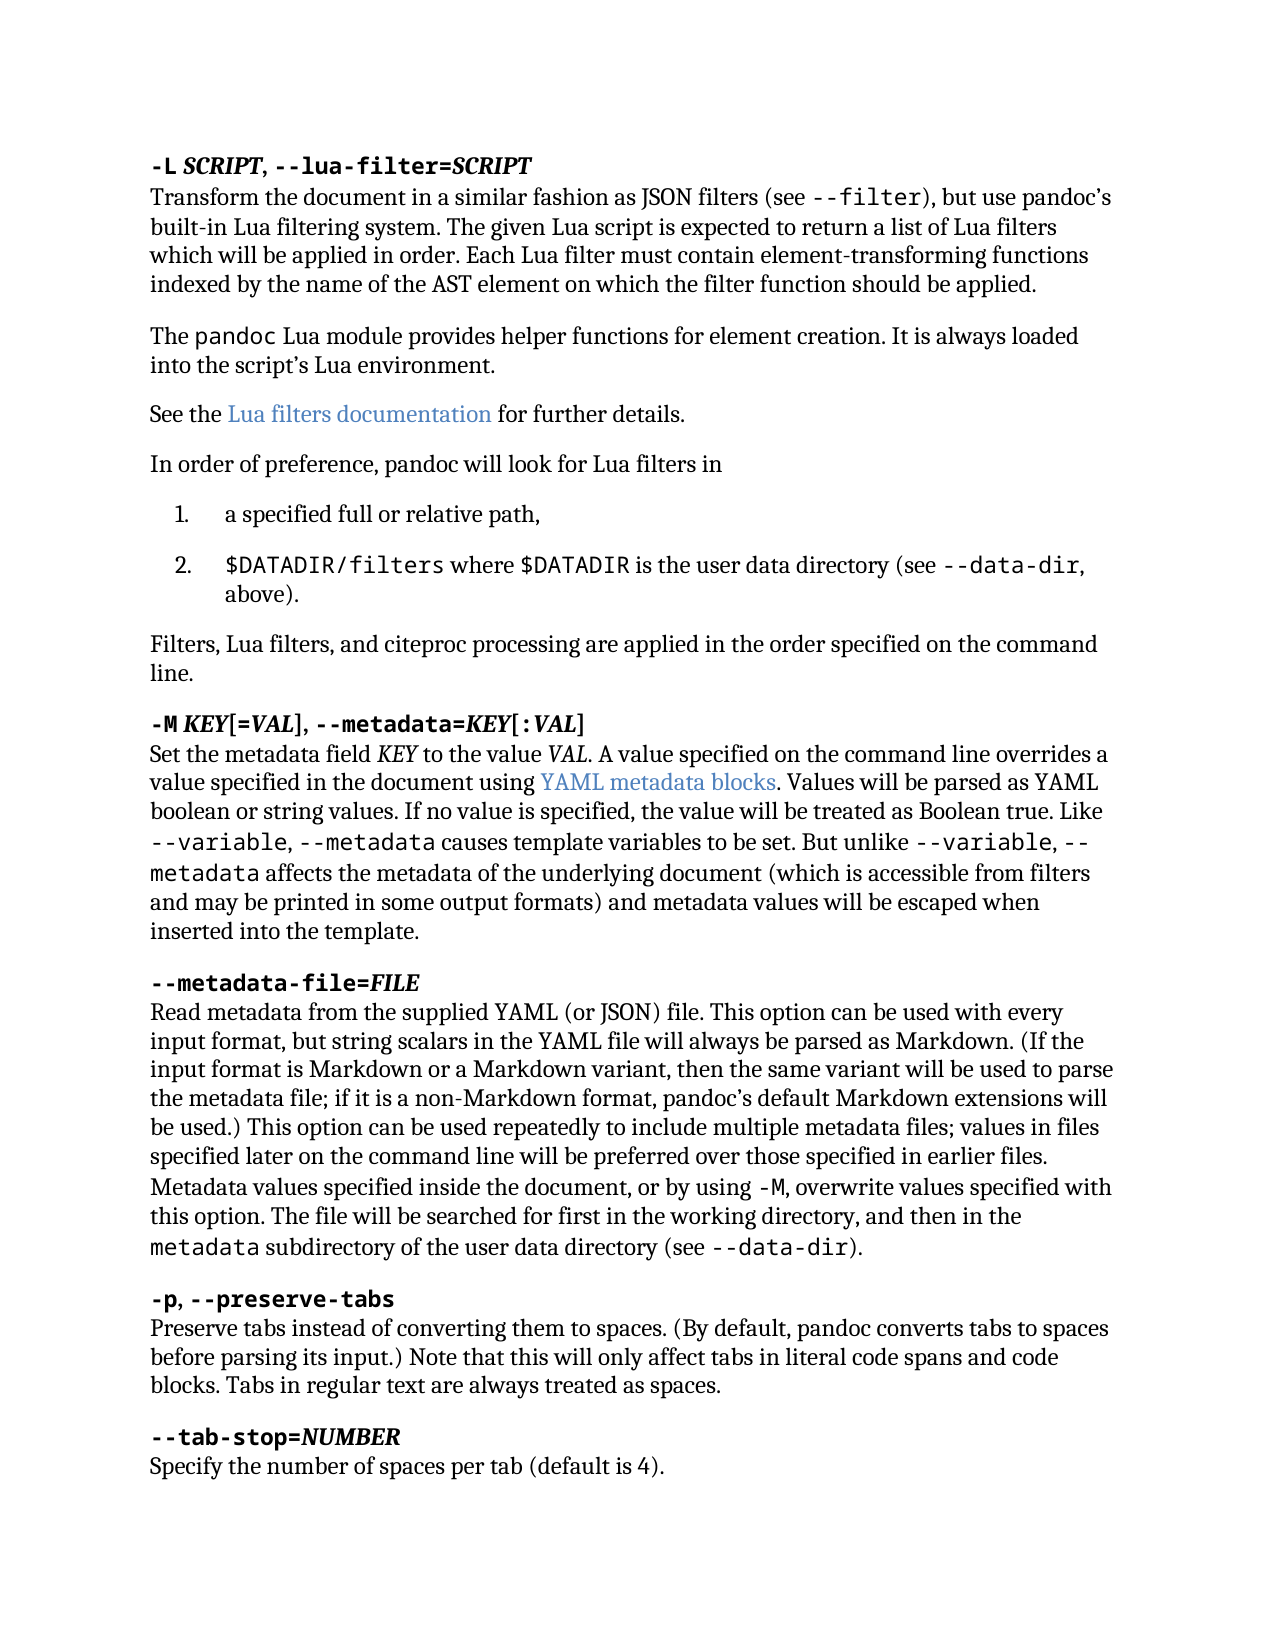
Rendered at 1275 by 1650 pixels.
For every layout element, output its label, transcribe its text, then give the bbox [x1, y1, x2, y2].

text Specify the number of spaces per tab (default is 4). [150, 1452, 1125, 1481]
text -p, --preserve-tabs [150, 1282, 1125, 1314]
text -M KEY[=VAL], --metadata=KEY[:VAL] [150, 708, 1125, 739]
text Preserve tabs instead of converting them to spaces. (By default, pandoc converts tabs to spaces before parsing its input.) Note that this will only affect tabs in literal code spans and code blocks. Tabs in regular text are always treated as spaces. [150, 1314, 1125, 1400]
text Read metadata from the supplied YAML (or JSON) file. This option can be used with every input format, but string scalars in the YAML file will always be parsed as Markdown. (If the input format is Markdown or a Markdown variant, then the same variant will be used to parse the metadata file; if it is a non-Markdown format, pandoc’s default Markdown extensions will be used.) This option can be used repeatedly to include multiple metadata files; values in files specified later on the command line will be preferred over those specified in earlier files. Metadata values specified inside the document, or by using -M, overwrite values specified with this option. The file will be searched for first in the working directory, and then in the metadata subdirectory of the user data directory (see --data-dir). [150, 998, 1125, 1262]
text Transform the document in a similar fashion as JSON filters (see --filter), but use pandoc’s built-in Lua filtering system. The given Lua script is expected to return a list of Lua filters which will be applied in order. Each Lua filter must contain element-transforming functions indexed by the name of the AST element on which the filter function should be applied. [150, 181, 1125, 299]
text --metadata-file=FILE [150, 967, 1125, 998]
text The pandoc Lua module provides helper functions for element creation. It is always loaded into the script’s Lua environment. [150, 319, 1125, 379]
text See the Lua filters documentation for further details. [150, 400, 1125, 429]
list $DATADIR/filters where $DATADIR is the user data directory (see --data-dir, above). [175, 549, 1125, 609]
text -L SCRIPT, --lua-filter=SCRIPT [150, 150, 1125, 181]
list a specified full or relative path, [175, 499, 1125, 528]
text Filters, Lua filters, and citeproc processing are applied in the order specified on the command line. [150, 630, 1125, 687]
text Set the metadata field KEY to the value VAL. A value specified on the command line overrides a value specified in the document using YAML metadata blocks. Values will be parsed as YAML boolean or string values. If no value is specified, the value will be treated as Boolean true. Like --variable, --metadata causes template variables to be set. But unlike --variable, --metadata affects the metadata of the underlying document (which is accessible from filters and may be printed in some output formats) and metadata values will be escaped when inserted into the template. [150, 739, 1125, 946]
text In order of preference, pandoc will look for Lua filters in [150, 450, 1125, 479]
text --tab-stop=NUMBER [150, 1421, 1125, 1452]
